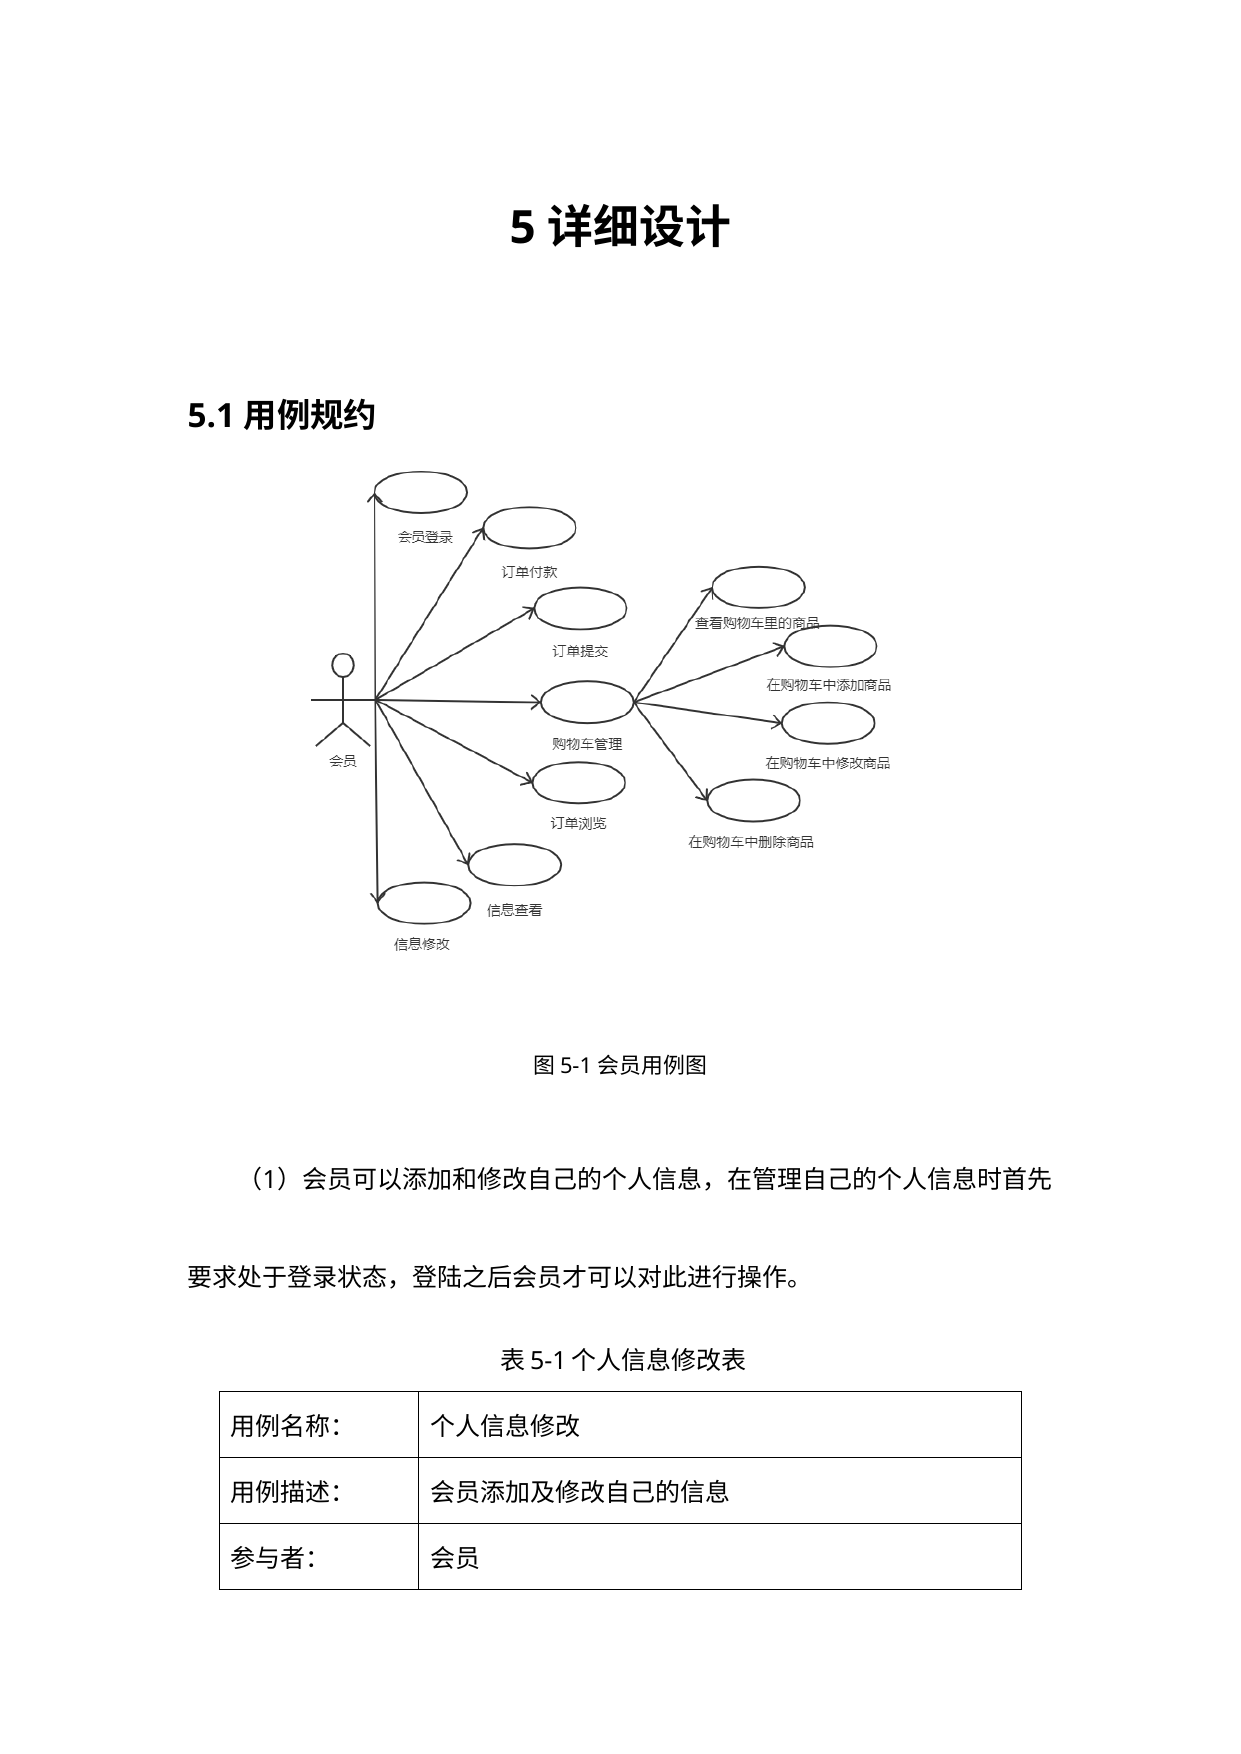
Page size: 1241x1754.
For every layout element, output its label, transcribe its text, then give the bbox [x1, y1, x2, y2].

text 表5-1个人信息修改表 [187, 1326, 1053, 1391]
text （1）会员可以添加和修改自己的个人信息，在管理自己的个人信息时首先要求处于登录状态，登陆之后会员才可以对此进行操作。 [187, 1145, 1053, 1308]
table_cell 会员添加及修改自己的信息 [419, 1458, 1021, 1523]
subtitle 5 详细设计 [187, 174, 1053, 272]
picture [287, 448, 926, 983]
subtitle 5.1 用例规约 [187, 380, 1053, 445]
table_cell 会员 [419, 1524, 1021, 1589]
table_cell 用例描述： [220, 1458, 418, 1523]
table_header 用例名称： [220, 1392, 418, 1457]
table_cell 参与者： [220, 1524, 418, 1589]
table_header 个人信息修改 [419, 1392, 1021, 1457]
